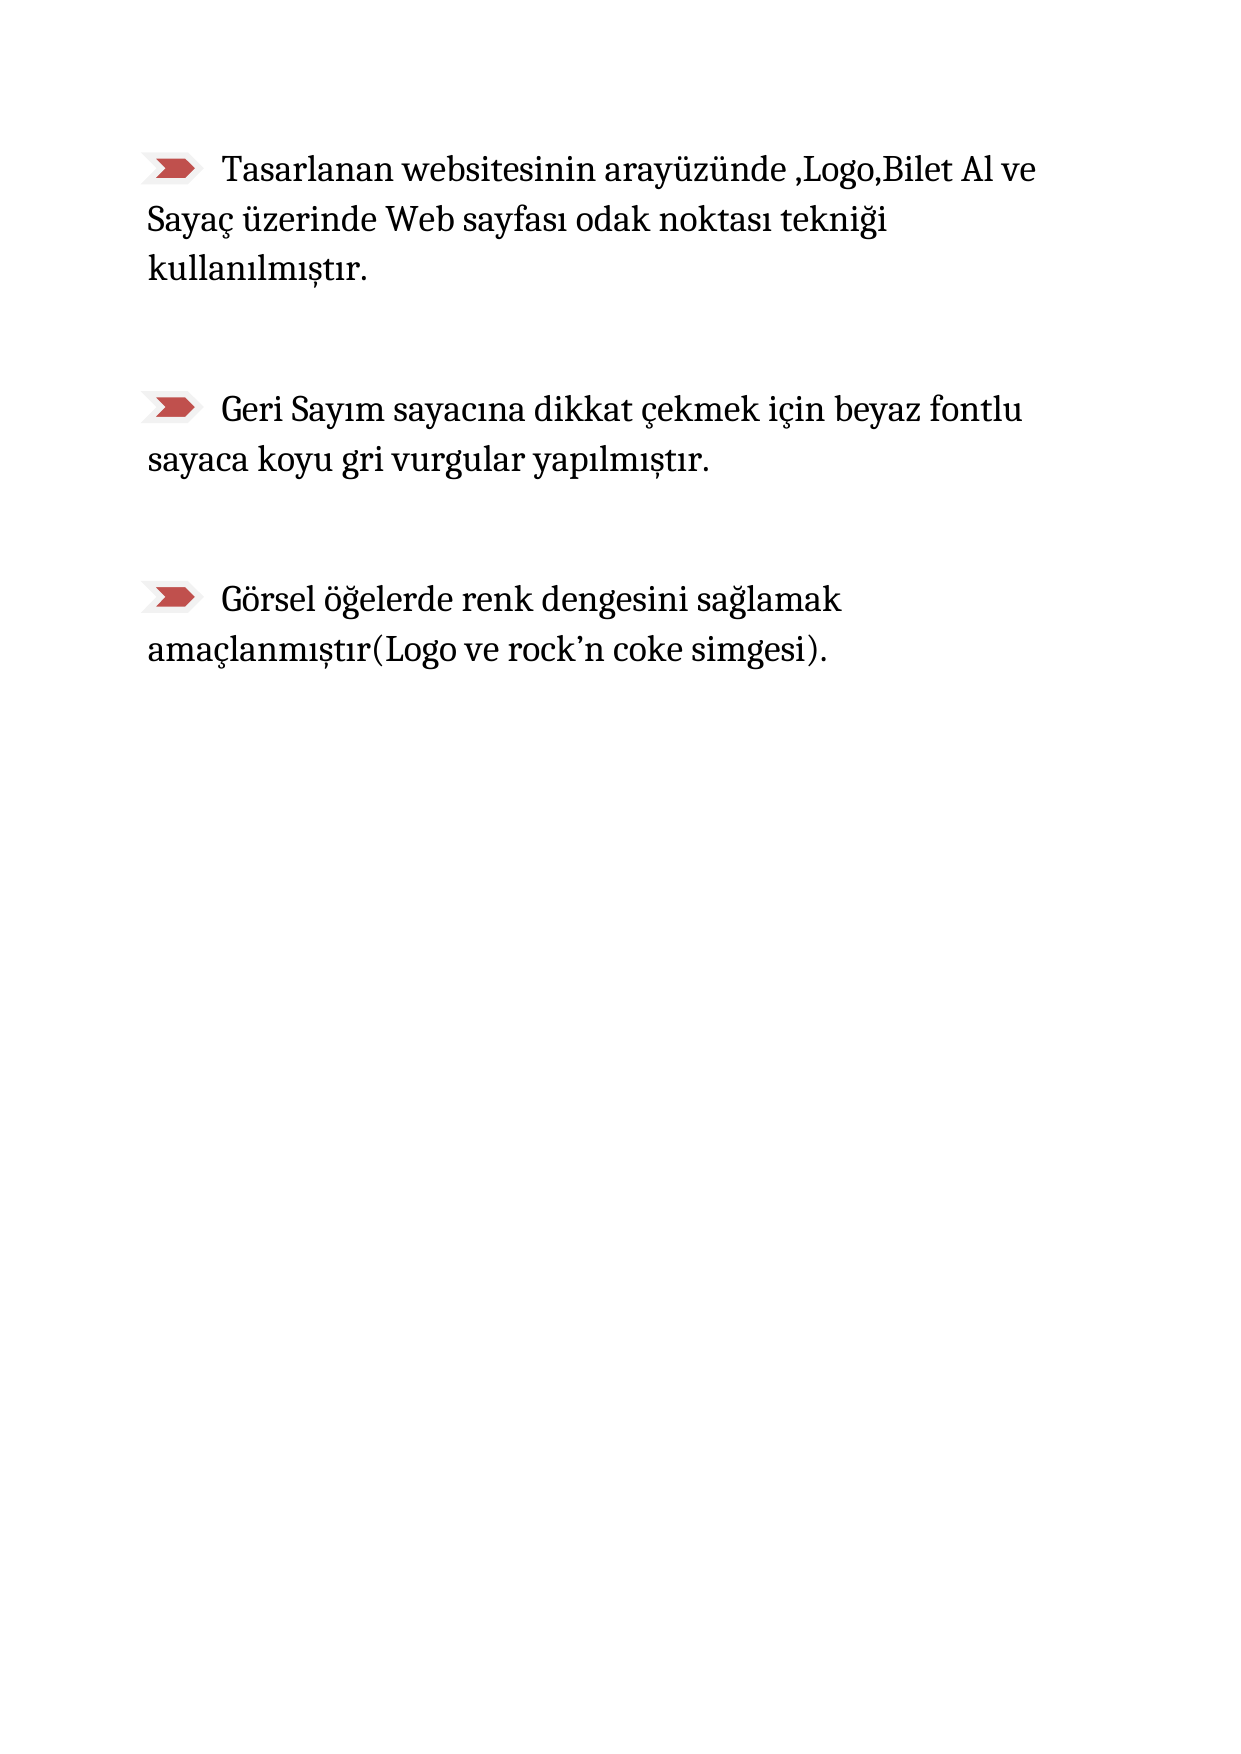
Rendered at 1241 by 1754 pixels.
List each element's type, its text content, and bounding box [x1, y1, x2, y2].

text Geri Sayım sayacına dikkat çekmek için beyaz fontlu sayaca koyu gri vurgular yapılmıştır. [148, 388, 1093, 480]
text Görsel öğelerde renk dengesini sağlamak amaçlanmıştır(Logo ve rock’n coke simgesi). [148, 578, 1093, 671]
text Tasarlanan websitesinin arayüzünde ,Logo,Bilet Al ve Sayaç üzerinde Web sayfası odak noktası tekniği kullanılmıştır. [148, 148, 1093, 290]
